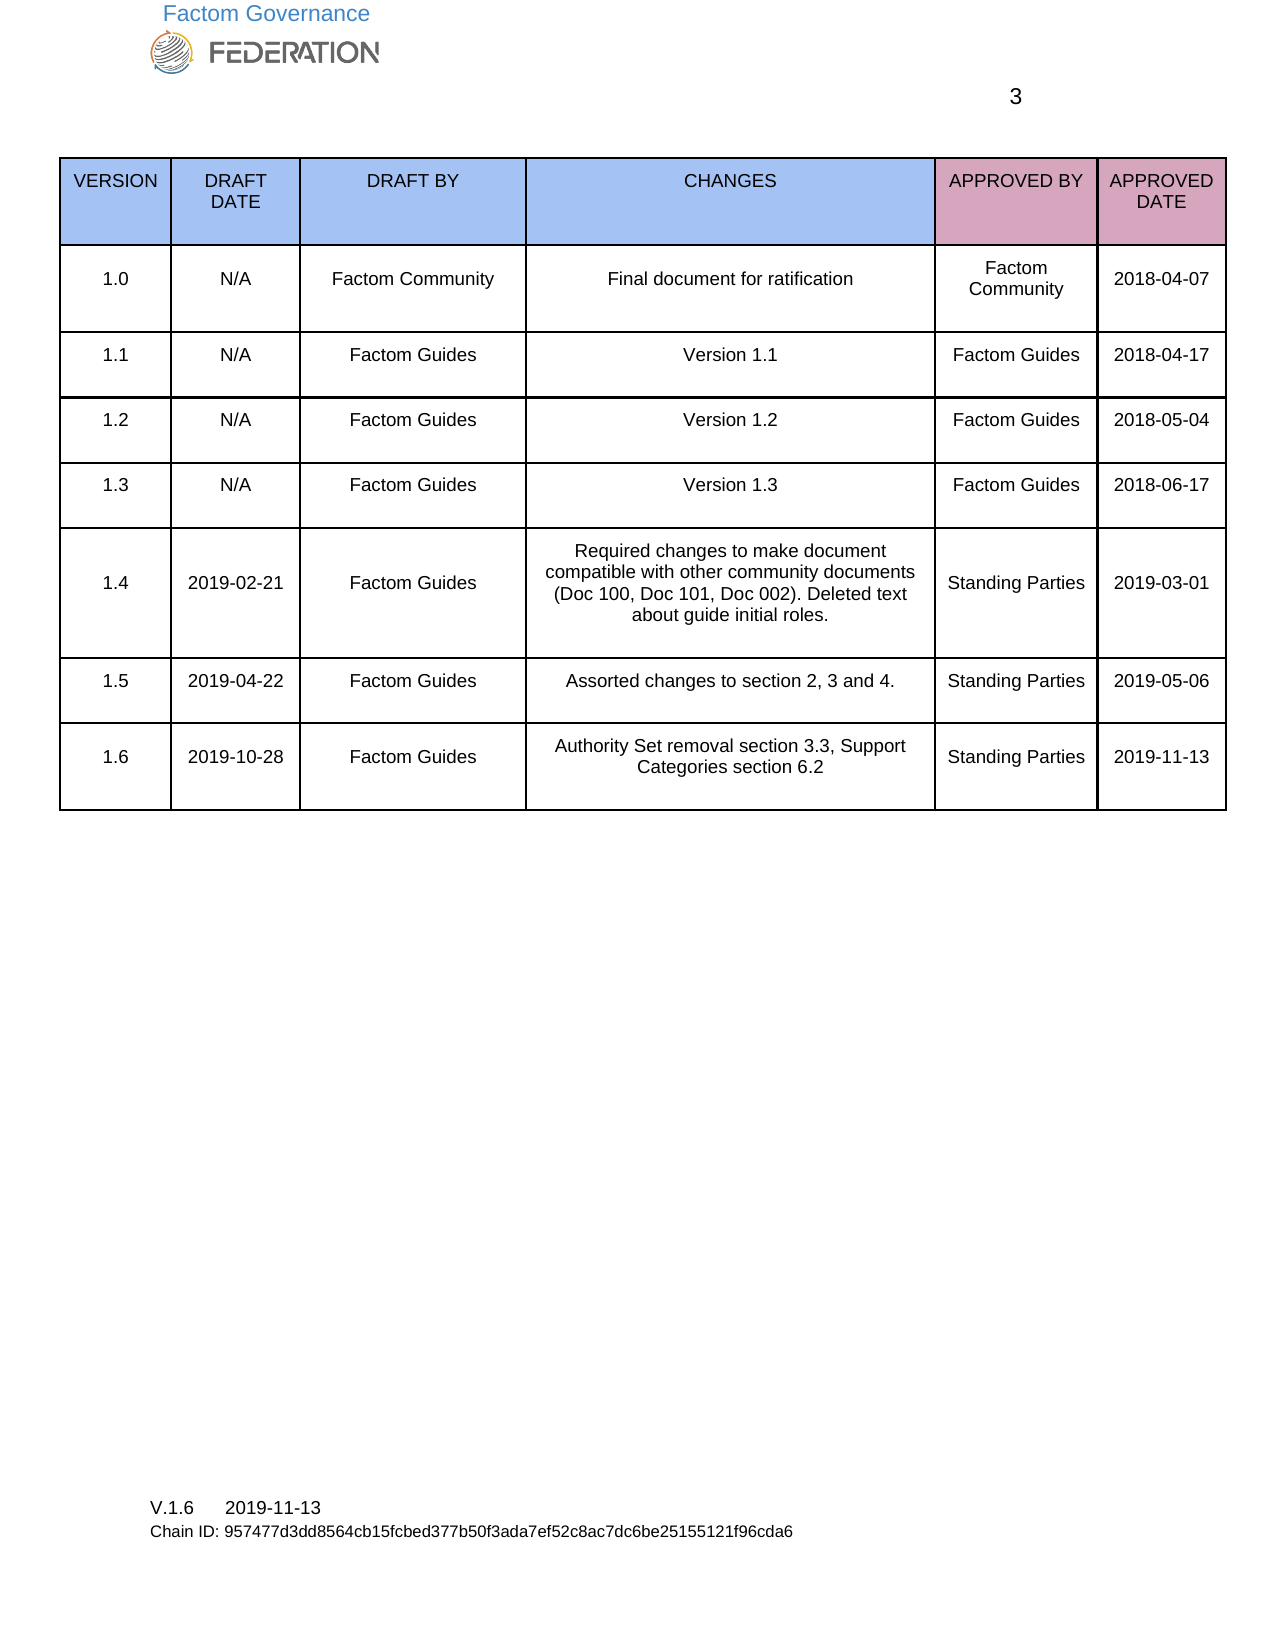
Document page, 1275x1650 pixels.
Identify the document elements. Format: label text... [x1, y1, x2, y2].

table_cell 2019-10-28 [172, 724, 299, 809]
table_cell Final document for ratification [527, 246, 934, 331]
table_cell 1.2 [61, 399, 170, 462]
table_cell N/A [172, 399, 299, 462]
table_cell 1.6 [61, 724, 170, 809]
table_header VERSION [61, 159, 170, 244]
table_cell 1.0 [61, 246, 170, 331]
table_cell N/A [172, 246, 299, 331]
table_cell Factom Guides [301, 333, 525, 396]
table_cell 1.5 [61, 659, 170, 722]
table_cell N/A [172, 333, 299, 396]
table_cell Version 1.3 [527, 464, 934, 527]
table_cell 1.4 [61, 529, 170, 657]
table_cell Factom Guides [301, 659, 525, 722]
table_cell Version 1.2 [527, 399, 934, 462]
table_cell 2018-06-17 [1099, 464, 1225, 527]
table_header DRAFT BY [301, 159, 525, 244]
table_cell Version 1.1 [527, 333, 934, 396]
table_cell 2019-04-22 [172, 659, 299, 722]
table_cell Standing Parties [936, 529, 1096, 657]
table_cell Factom Guides [301, 464, 525, 527]
table_cell 2018-04-17 [1099, 333, 1225, 396]
table_cell Factom Guides [936, 333, 1096, 396]
table_cell 1.3 [61, 464, 170, 527]
table_header DRAFT DATE [172, 159, 299, 244]
table_cell N/A [172, 464, 299, 527]
table_cell 1.1 [61, 333, 170, 396]
table_cell 2019-11-13 [1099, 724, 1225, 809]
table_header APPROVED DATE [1099, 159, 1225, 244]
table_cell Factom Guides [936, 399, 1096, 462]
table_cell Factom Guides [301, 724, 525, 809]
table_cell 2019-03-01 [1099, 529, 1225, 657]
table_header APPROVED BY [936, 159, 1096, 244]
table_header CHANGES [527, 159, 934, 244]
table_cell 2018-04-07 [1099, 246, 1225, 331]
table_cell 2019-02-21 [172, 529, 299, 657]
table_cell Authority Set removal section 3.3, Support Categories section 6.2 [527, 724, 934, 809]
table_cell Standing Parties [936, 724, 1096, 809]
table_cell Standing Parties [936, 659, 1096, 722]
table_cell 2018-05-04 [1099, 399, 1225, 462]
table_cell Factom Guides [301, 399, 525, 462]
table_cell 2019-05-06 [1099, 659, 1225, 722]
table_cell Factom Community [301, 246, 525, 331]
table_cell Required changes to make document compatible with other community documents (Doc 100, Doc 101, Doc 002). Deleted text about guide initial roles. [527, 529, 934, 657]
table_cell Factom Guides [301, 529, 525, 657]
picture [150, 30, 379, 74]
table_cell Factom Community [936, 246, 1096, 331]
table_cell Assorted changes to section 2, 3 and 4. [527, 659, 934, 722]
table_cell Factom Guides [936, 464, 1096, 527]
